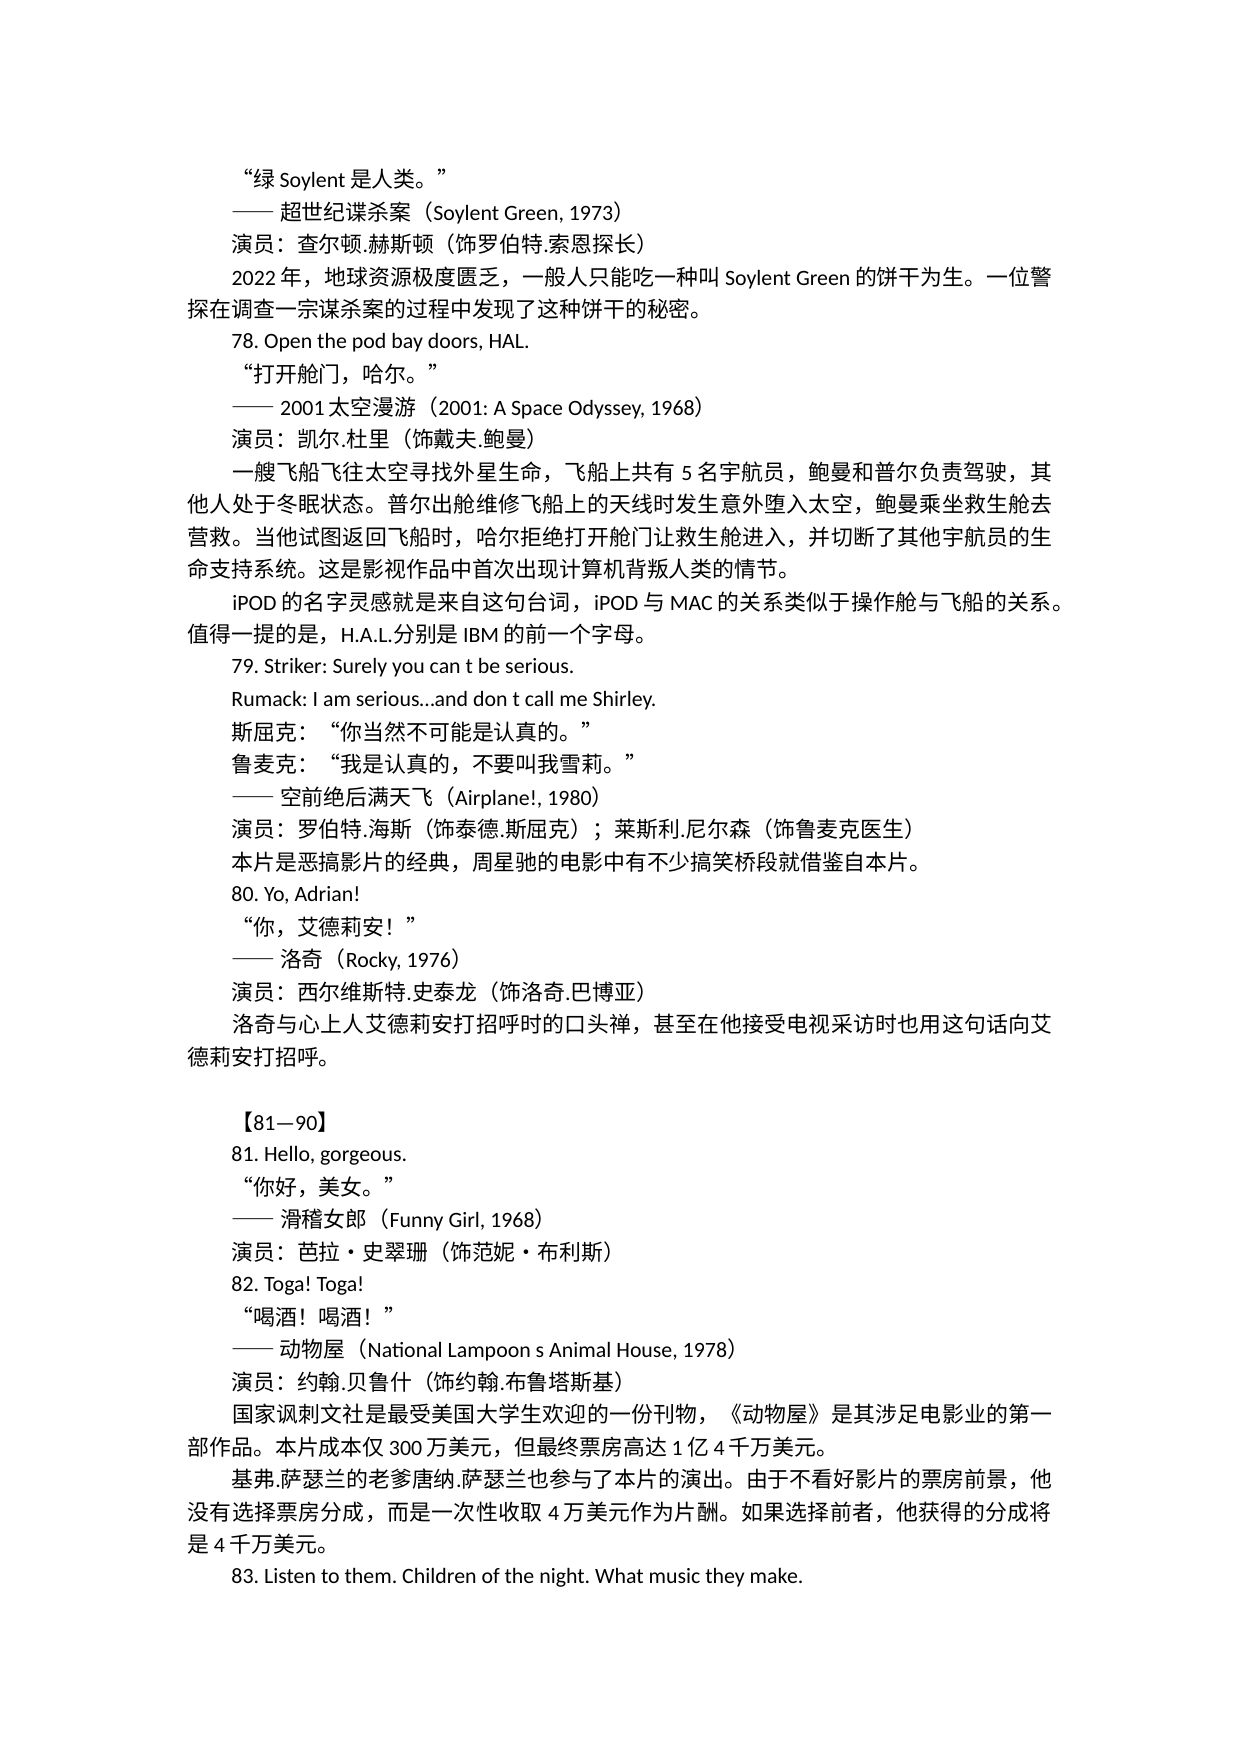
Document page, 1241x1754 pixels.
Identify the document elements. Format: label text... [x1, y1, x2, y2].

text 80. Yo, Adrian! [187, 877, 1053, 909]
text “喝酒！喝酒！” [187, 1299, 1053, 1332]
text 83. Listen to them. Children of the night. What music they make. [187, 1559, 1053, 1592]
text 演员：芭拉•史翠珊（饰范妮•布利斯） [187, 1234, 1053, 1267]
text 国家讽刺文社是最受美国大学生欢迎的一份刊物，《动物屋》是其涉足电影业的第一部作品。本片成本仅300万美元，但最终票房高达1亿4千万美元。 [187, 1397, 1053, 1462]
text 洛奇与心上人艾德莉安打招呼时的口头禅，甚至在他接受电视采访时也用这句话向艾德莉安打招呼。 [187, 1007, 1053, 1072]
text 演员：凯尔.杜里（饰戴夫.鲍曼） [187, 422, 1053, 454]
text Rumack: I am serious…and don t call me Shirley. [187, 682, 1053, 714]
text “你，艾德莉安！” [187, 909, 1053, 942]
text 演员：西尔维斯特.史泰龙（饰洛奇.巴博亚） [187, 974, 1053, 1007]
text 79. Striker: Surely you can t be serious. [187, 649, 1053, 682]
text 鲁麦克：“我是认真的，不要叫我雪莉。” [187, 747, 1053, 779]
text 斯屈克：“你当然不可能是认真的。” [187, 714, 1053, 747]
text —— 2001太空漫游（2001: A Space Odyssey, 1968） [187, 389, 1053, 422]
text 81. Hello, gorgeous. [187, 1137, 1053, 1169]
text 【81—90】 [187, 1104, 1053, 1137]
text 演员：查尔顿.赫斯顿（饰罗伯特.索恩探长） [187, 227, 1053, 259]
text 82. Toga! Toga! [187, 1267, 1053, 1299]
text 演员：约翰.贝鲁什（饰约翰.布鲁塔斯基） [187, 1364, 1053, 1397]
text 一艘飞船飞往太空寻找外星生命，飞船上共有5名宇航员，鲍曼和普尔负责驾驶，其他人处于冬眠状态。普尔出舱维修飞船上的天线时发生意外堕入太空，鲍曼乘坐救生舱去营救。当他试图返回飞船时，哈尔拒绝打开舱门让救生舱进入，并切断了其他宇航员的生命支持系统。这是影视作品中首次出现计算机背叛人类的情节。 [187, 454, 1053, 584]
text 演员：罗伯特.海斯（饰泰德.斯屈克）；莱斯利.尼尔森（饰鲁麦克医生） [187, 812, 1053, 844]
text 78. Open the pod bay doors, HAL. [187, 324, 1053, 357]
text “你好，美女。” [187, 1169, 1053, 1202]
text 基弗.萨瑟兰的老爹唐纳.萨瑟兰也参与了本片的演出。由于不看好影片的票房前景，他没有选择票房分成，而是一次性收取4万美元作为片酬。如果选择前者，他获得的分成将是4千万美元。 [187, 1462, 1053, 1559]
text iPOD的名字灵感就是来自这句台词，iPOD与MAC的关系类似于操作舱与飞船的关系。值得一提的是，H.A.L.分别是IBM的前一个字母。 [187, 584, 1053, 649]
text —— 超世纪谍杀案（Soylent Green, 1973） [187, 194, 1053, 227]
text —— 滑稽女郎（Funny Girl, 1968） [187, 1202, 1053, 1234]
text —— 洛奇（Rocky, 1976） [187, 942, 1053, 974]
text 本片是恶搞影片的经典，周星驰的电影中有不少搞笑桥段就借鉴自本片。 [187, 844, 1053, 877]
text “绿Soylent是人类。” [187, 162, 1053, 194]
text —— 动物屋（National Lampoon s Animal House, 1978） [187, 1332, 1053, 1364]
text —— 空前绝后满天飞（Airplane!, 1980） [187, 779, 1053, 812]
text “打开舱门，哈尔。” [187, 357, 1053, 389]
text 2022年，地球资源极度匮乏，一般人只能吃一种叫Soylent Green的饼干为生。一位警探在调查一宗谋杀案的过程中发现了这种饼干的秘密。 [187, 259, 1053, 324]
